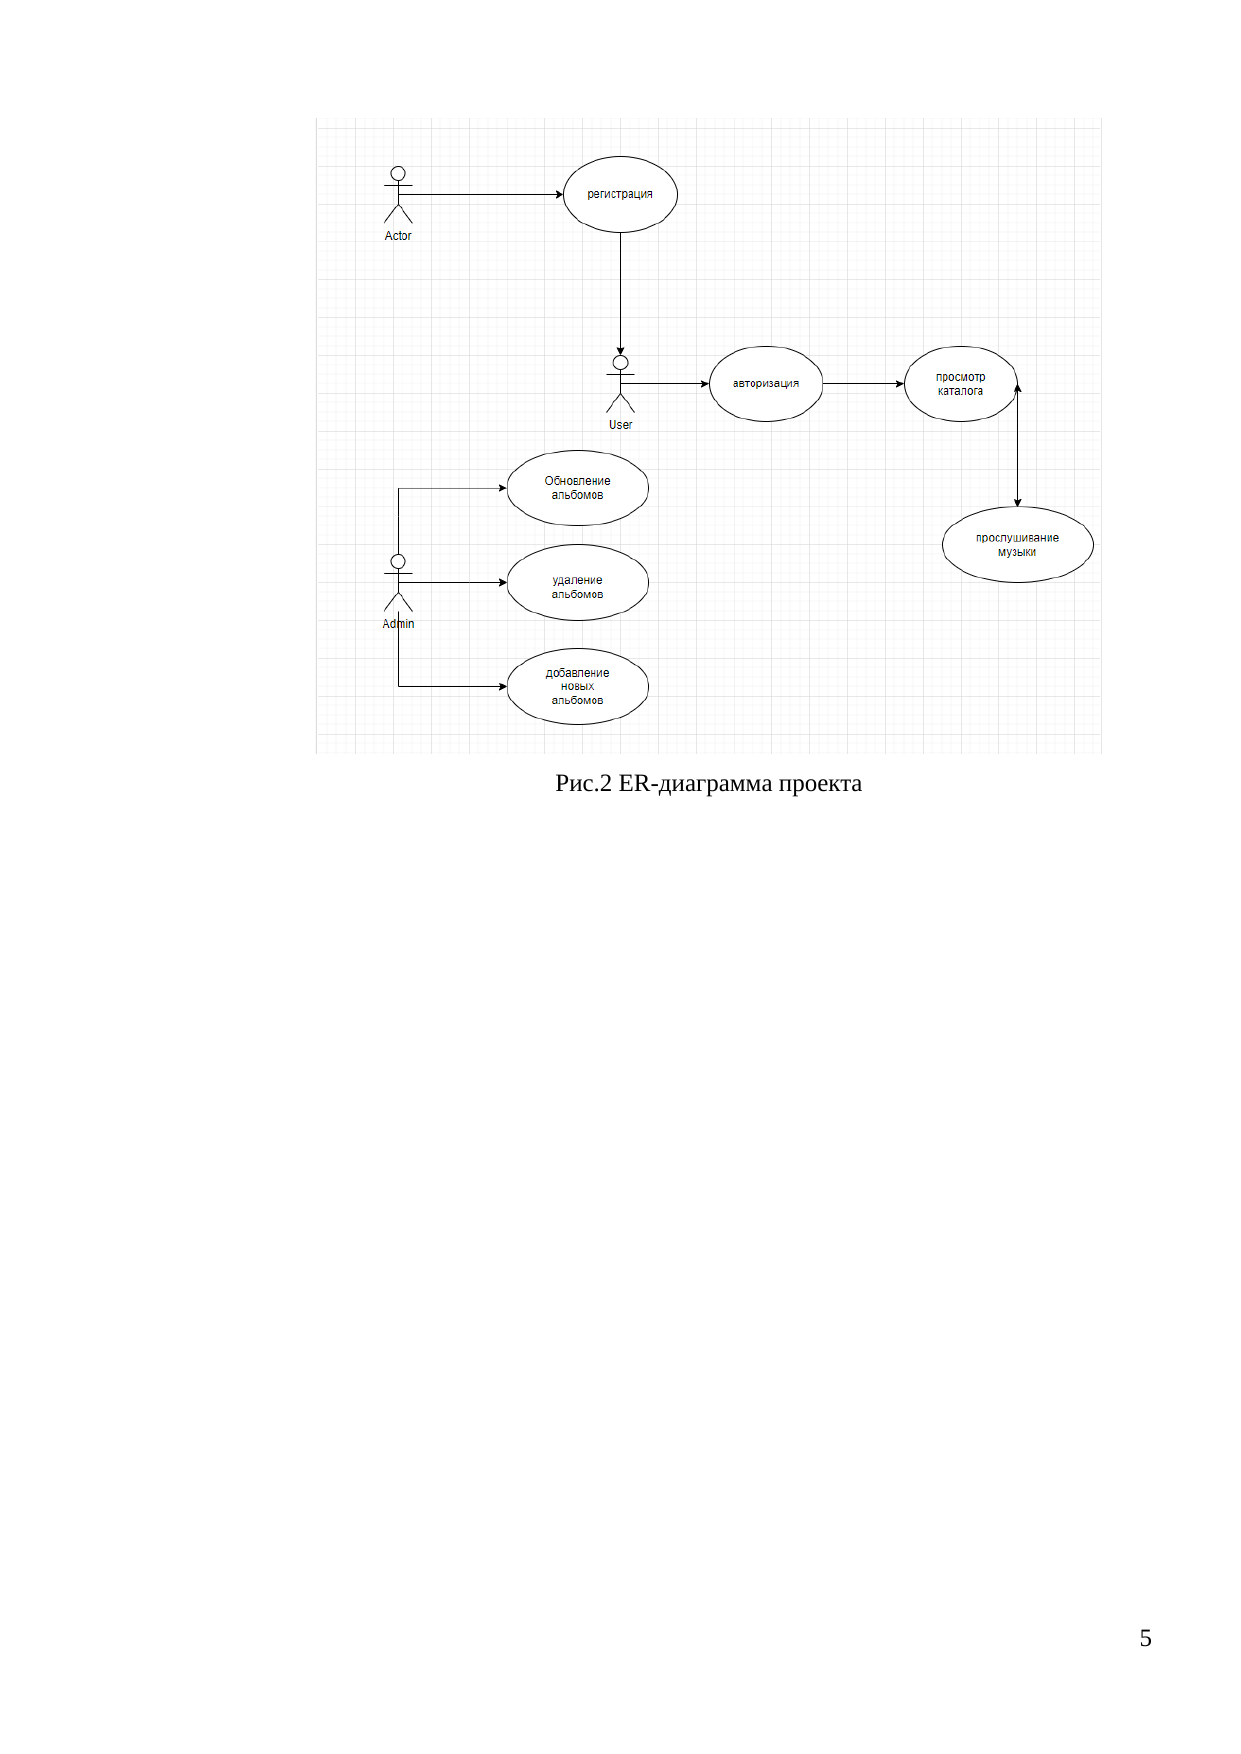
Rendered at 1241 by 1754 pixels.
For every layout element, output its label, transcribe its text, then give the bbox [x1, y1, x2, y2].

picture [315, 118, 1102, 754]
text Рис.2 ER-диаграмма проекта [177, 768, 1152, 796]
